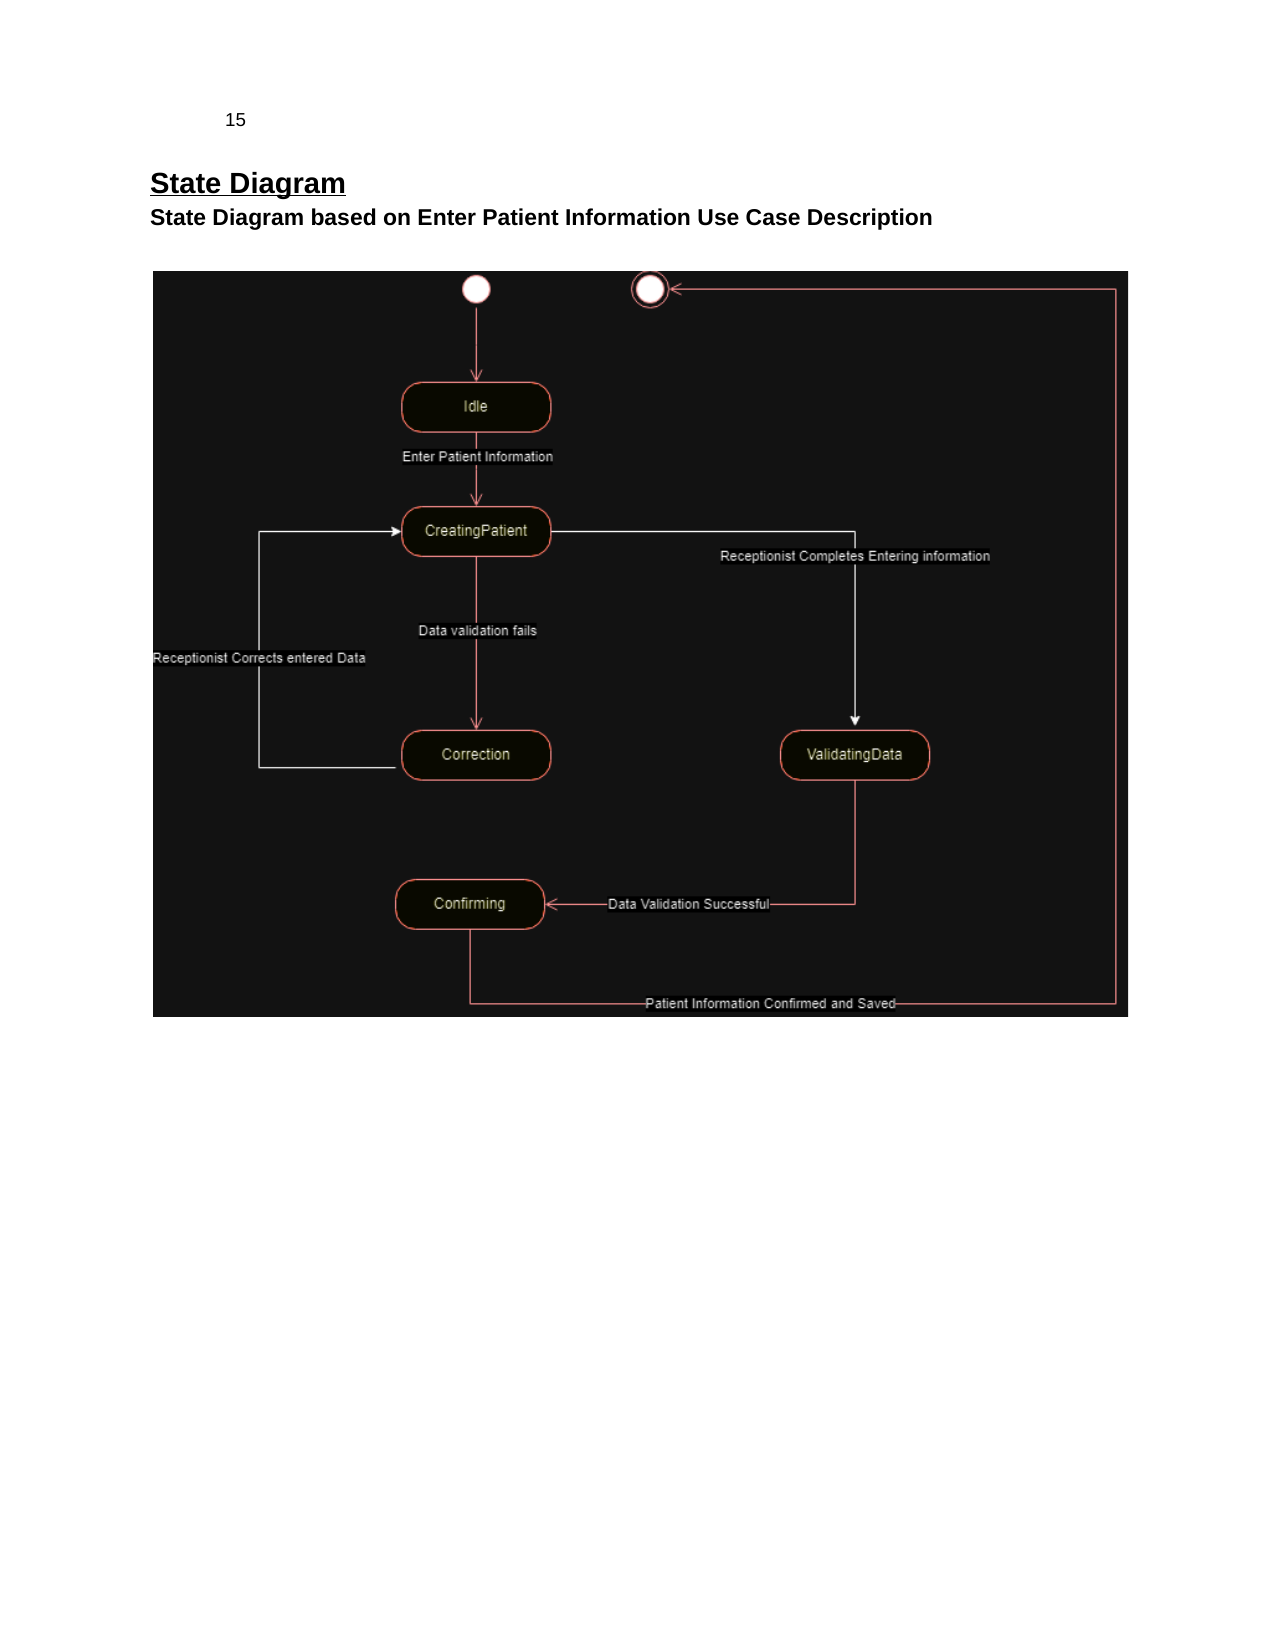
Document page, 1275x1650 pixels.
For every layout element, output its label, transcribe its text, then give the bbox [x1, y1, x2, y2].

text State Diagram based on Enter Patient Information Use Case Description [150, 204, 1125, 231]
picture [153, 271, 1129, 1017]
text State Diagram [150, 166, 1125, 199]
